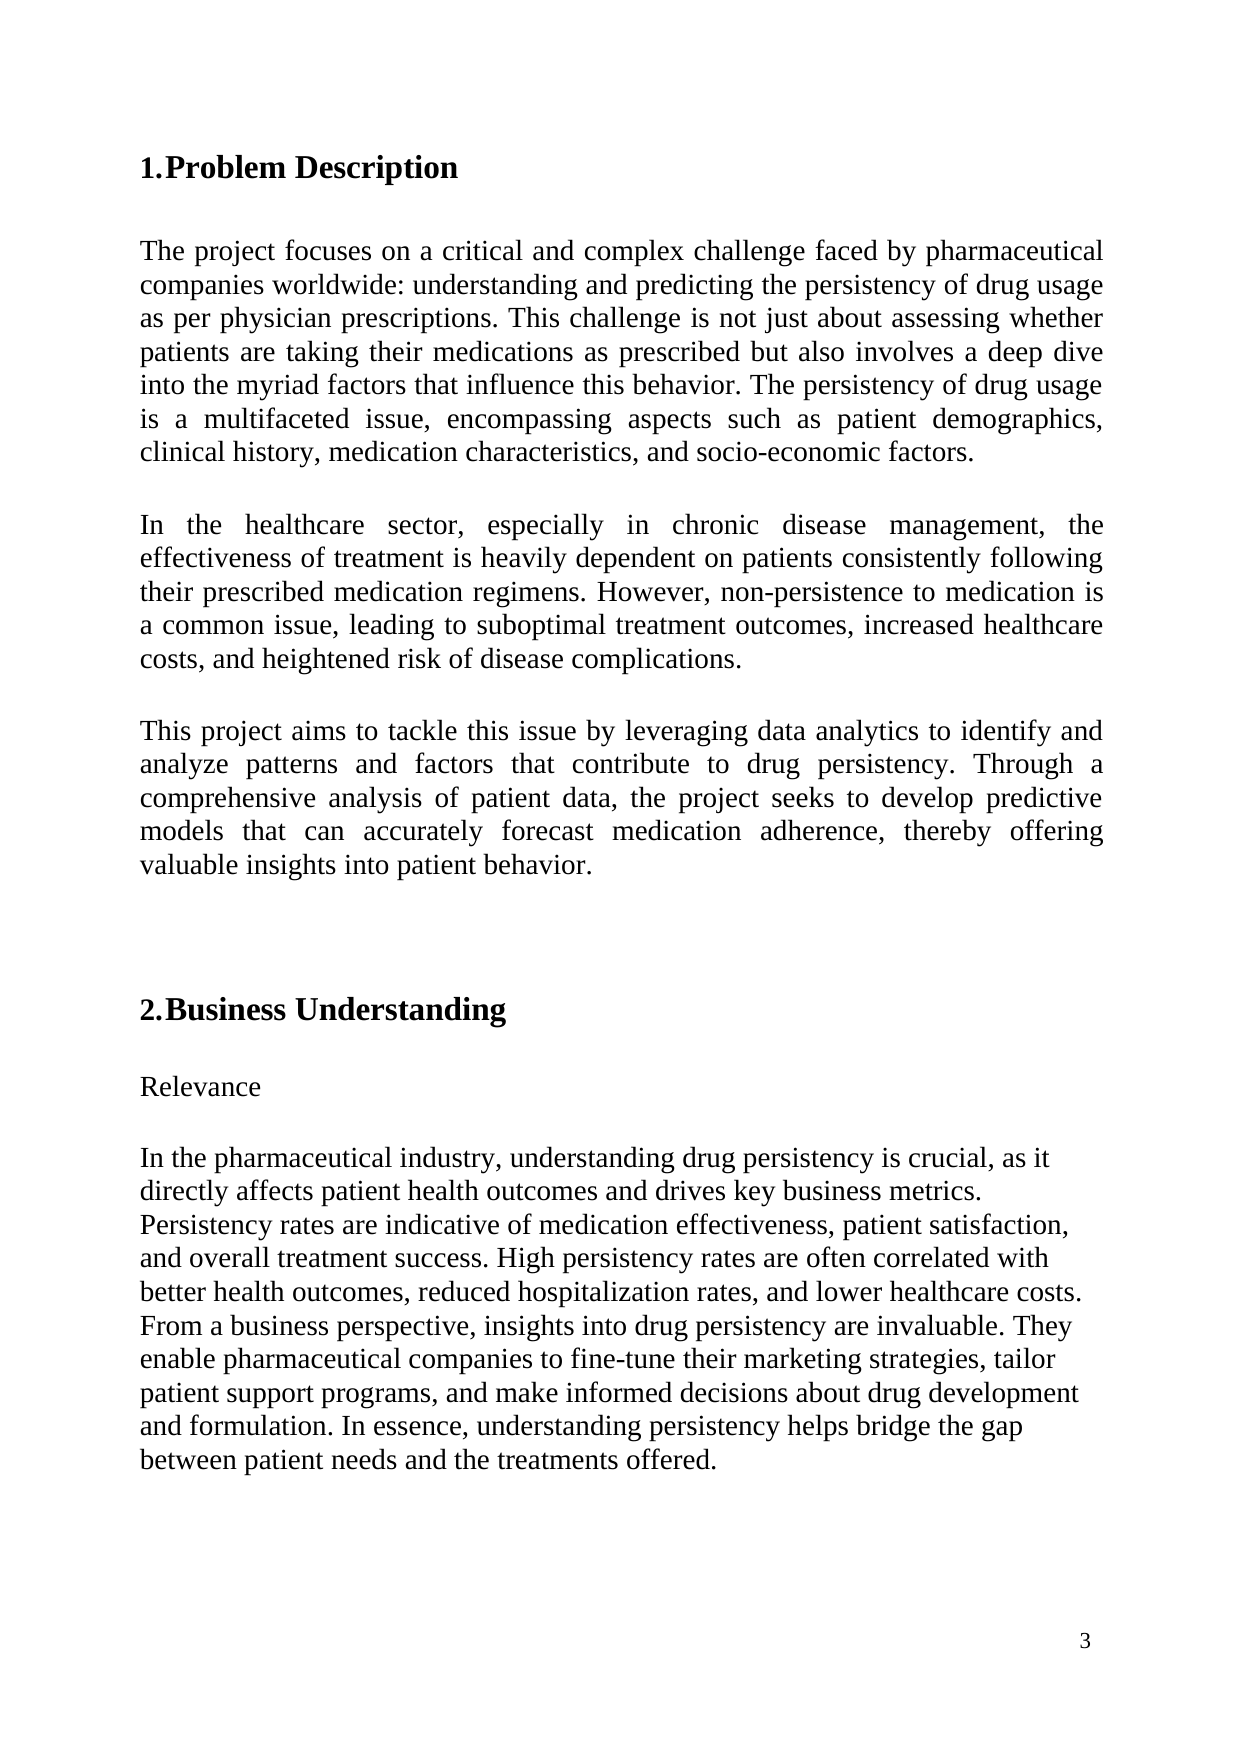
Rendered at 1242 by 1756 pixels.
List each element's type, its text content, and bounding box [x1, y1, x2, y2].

text The project focuses on a critical and complex challenge faced by pharmaceutical companies worldwide: understanding and predicting the persistency of drug usage as per physician prescriptions. This challenge is not just about assessing whether patients are taking their medications as prescribed but also involves a deep dive into the myriad factors that influence this behavior. The persistency of drug usage is a multifaceted issue, encompassing aspects such as patient demographics, clinical history, medication characteristics, and socio-economic factors. [139, 233, 1104, 468]
text In the pharmaceutical industry, understanding drug persistency is crucial, as it directly affects patient health outcomes and drives key business metrics. [139, 1140, 1052, 1207]
text This project aims to tackle this issue by leveraging data analytics to identify and analyze patterns and factors that contribute to drug persistency. Through a comprehensive analysis of patient data, the project seeks to develop predictive models that can accurately forecast medication adherence, thereby offering valuable insights into patient behavior. [139, 713, 1104, 881]
subtitle Problem Description [139, 148, 1117, 186]
subtitle Business Understanding [139, 989, 1117, 1027]
text Persistency rates are indicative of medication effectiveness, patient satisfaction, and overall treatment success. High persistency rates are often correlated with better health outcomes, reduced hospitalization rates, and lower healthcare costs. From a business perspective, insights into drug persistency are invaluable. They enable pharmaceutical companies to fine-tune their marketing strategies, tailor patient support programs, and make informed decisions about drug development and formulation. In essence, understanding persistency helps bridge the gap between patient needs and the treatments offered. [139, 1207, 1084, 1475]
text Relevance [139, 1069, 1117, 1102]
text In the healthcare sector, especially in chronic disease management, the effectiveness of treatment is heavily dependent on patients consistently following their prescribed medication regimens. However, non-persistence to medication is a common issue, leading to suboptimal treatment outcomes, increased healthcare costs, and heightened risk of disease complications. [139, 507, 1104, 674]
